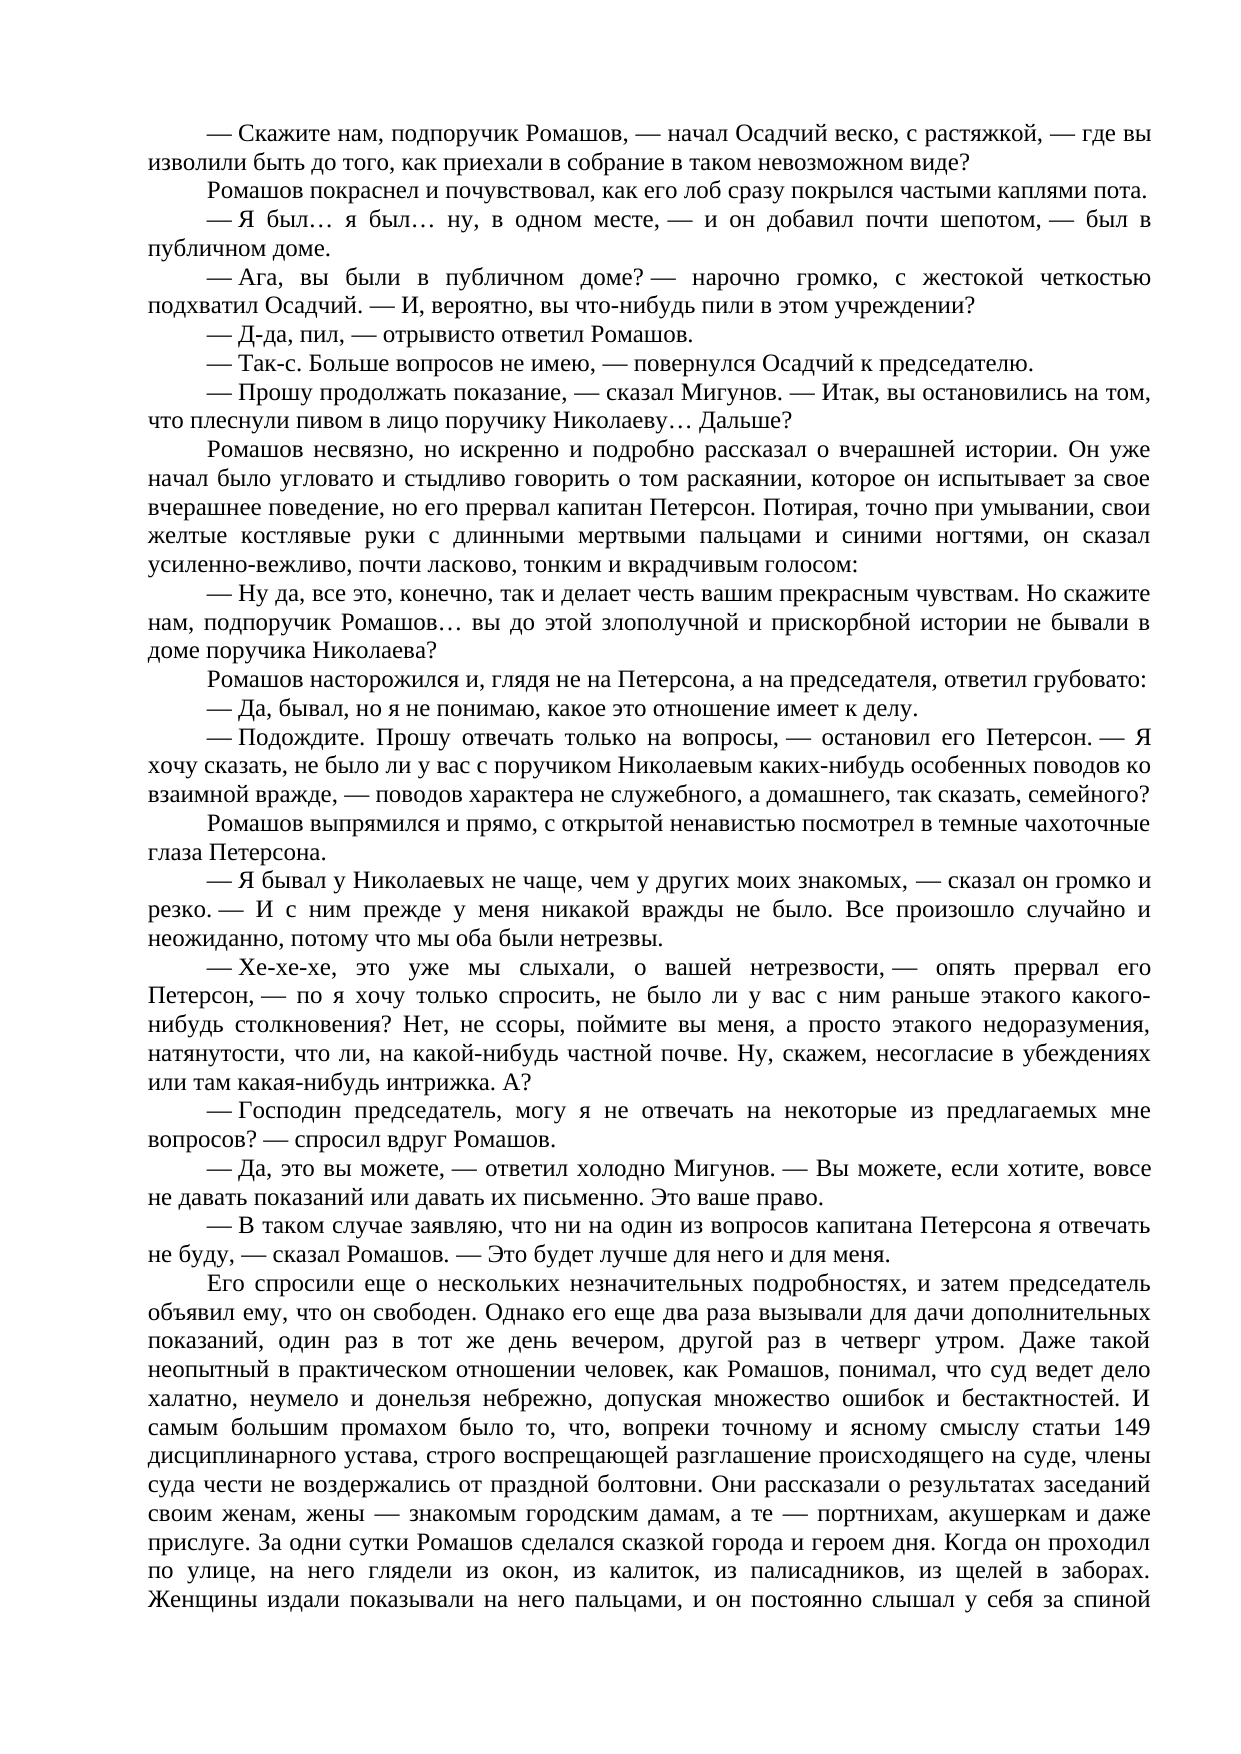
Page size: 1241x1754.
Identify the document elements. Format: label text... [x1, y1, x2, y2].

text — Господин председатель, могу я не отвечать на некоторые из предлагаемых мне вопросов? — спросил вдруг Ромашов. [148, 1096, 1152, 1153]
text Ромашов выпрямился и прямо, с открытой ненавистью посмотрел в темные чахоточные глаза Петерсона. [148, 808, 1152, 866]
text — Скажите нам, подпоручик Ромашов, — начал Осадчий веско, с растяжкой, — где вы изволили быть до того, как приехали в собрание в таком невозможном виде? [148, 118, 1152, 176]
text — Прошу продолжать показание, — сказал Мигунов. — Итак, вы остановились на том, что плеснули пивом в лицо поручику Николаеву… Дальше? [148, 377, 1152, 434]
text — Ну да, все это, конечно, так и делает честь вашим прекрасным чувствам. Но скажите нам, подпоручик Ромашов… вы до этой злополучной и прискорбной истории не бывали в доме поручика Николаева? [148, 578, 1152, 664]
text — Да, это вы можете, — ответил холодно Мигунов. — Вы можете, если хотите, вовсе не давать показаний или давать их письменно. Это ваше право. [148, 1153, 1152, 1211]
text — В таком случае заявляю, что ни на один из вопросов капитана Петерсона я отвечать не буду, — сказал Ромашов. — Это будет лучше для него и для меня. [148, 1211, 1152, 1268]
text Ромашов покраснел и почувствовал, как его лоб сразу покрылся частыми каплями пота. [148, 176, 1152, 204]
text Ромашов насторожился и, глядя не на Петерсона, а на председателя, ответил грубовато: [148, 664, 1152, 693]
text — Подождите. Прошу отвечать только на вопросы, — остановил его Петерсон. — Я хочу сказать, не было ли у вас с поручиком Николаевым каких-нибудь особенных поводов ко взаимной вражде, — поводов характера не служебного, а домашнего, так сказать, семейного? [148, 722, 1152, 808]
text — Я был… я был… ну, в одном месте, — и он добавил почти шепотом, — был в публичном доме. [148, 204, 1152, 262]
text — Хе-хе-хе, это уже мы слыхали, о вашей нетрезвости, — опять прервал его Петерсон, — по я хочу только спросить, не было ли у вас с ним раньше этакого какого-нибудь столкновения? Нет, не ссоры, поймите вы меня, а просто этакого недоразумения, натянутости, что ли, на какой-нибудь частной почве. Ну, скажем, несогласие в убеждениях или там какая-нибудь интрижка. А? [148, 952, 1152, 1096]
text — Я бывал у Николаевых не чаще, чем у других моих знакомых, — сказал он громко и резко. — И с ним прежде у меня никакой вражды не было. Все произошло случайно и неожиданно, потому что мы оба были нетрезвы. [148, 866, 1152, 952]
text Ромашов несвязно, но искренно и подробно рассказал о вчерашней истории. Он уже начал было угловато и стыдливо говорить о том раскаянии, которое он испытывает за свое вчерашнее поведение, но его прервал капитан Петерсон. Потирая, точно при умывании, свои желтые костлявые руки с длинными мертвыми пальцами и синими ногтями, он сказал усиленно-вежливо, почти ласково, тонким и вкрадчивым голосом: [148, 434, 1152, 578]
text — Ага, вы были в публичном доме? — нарочно громко, с жестокой четкостью подхватил Осадчий. — И, вероятно, вы что-нибудь пили в этом учреждении? [148, 262, 1152, 319]
text — Да, бывал, но я не понимаю, какое это отношение имеет к делу. [148, 693, 1152, 722]
text — Так-с. Больше вопросов не имею, — повернулся Осадчий к председателю. [148, 348, 1152, 377]
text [148, 1268, 1152, 1613]
text — Д-да, пил, — отрывисто ответил Ромашов. [148, 319, 1152, 348]
